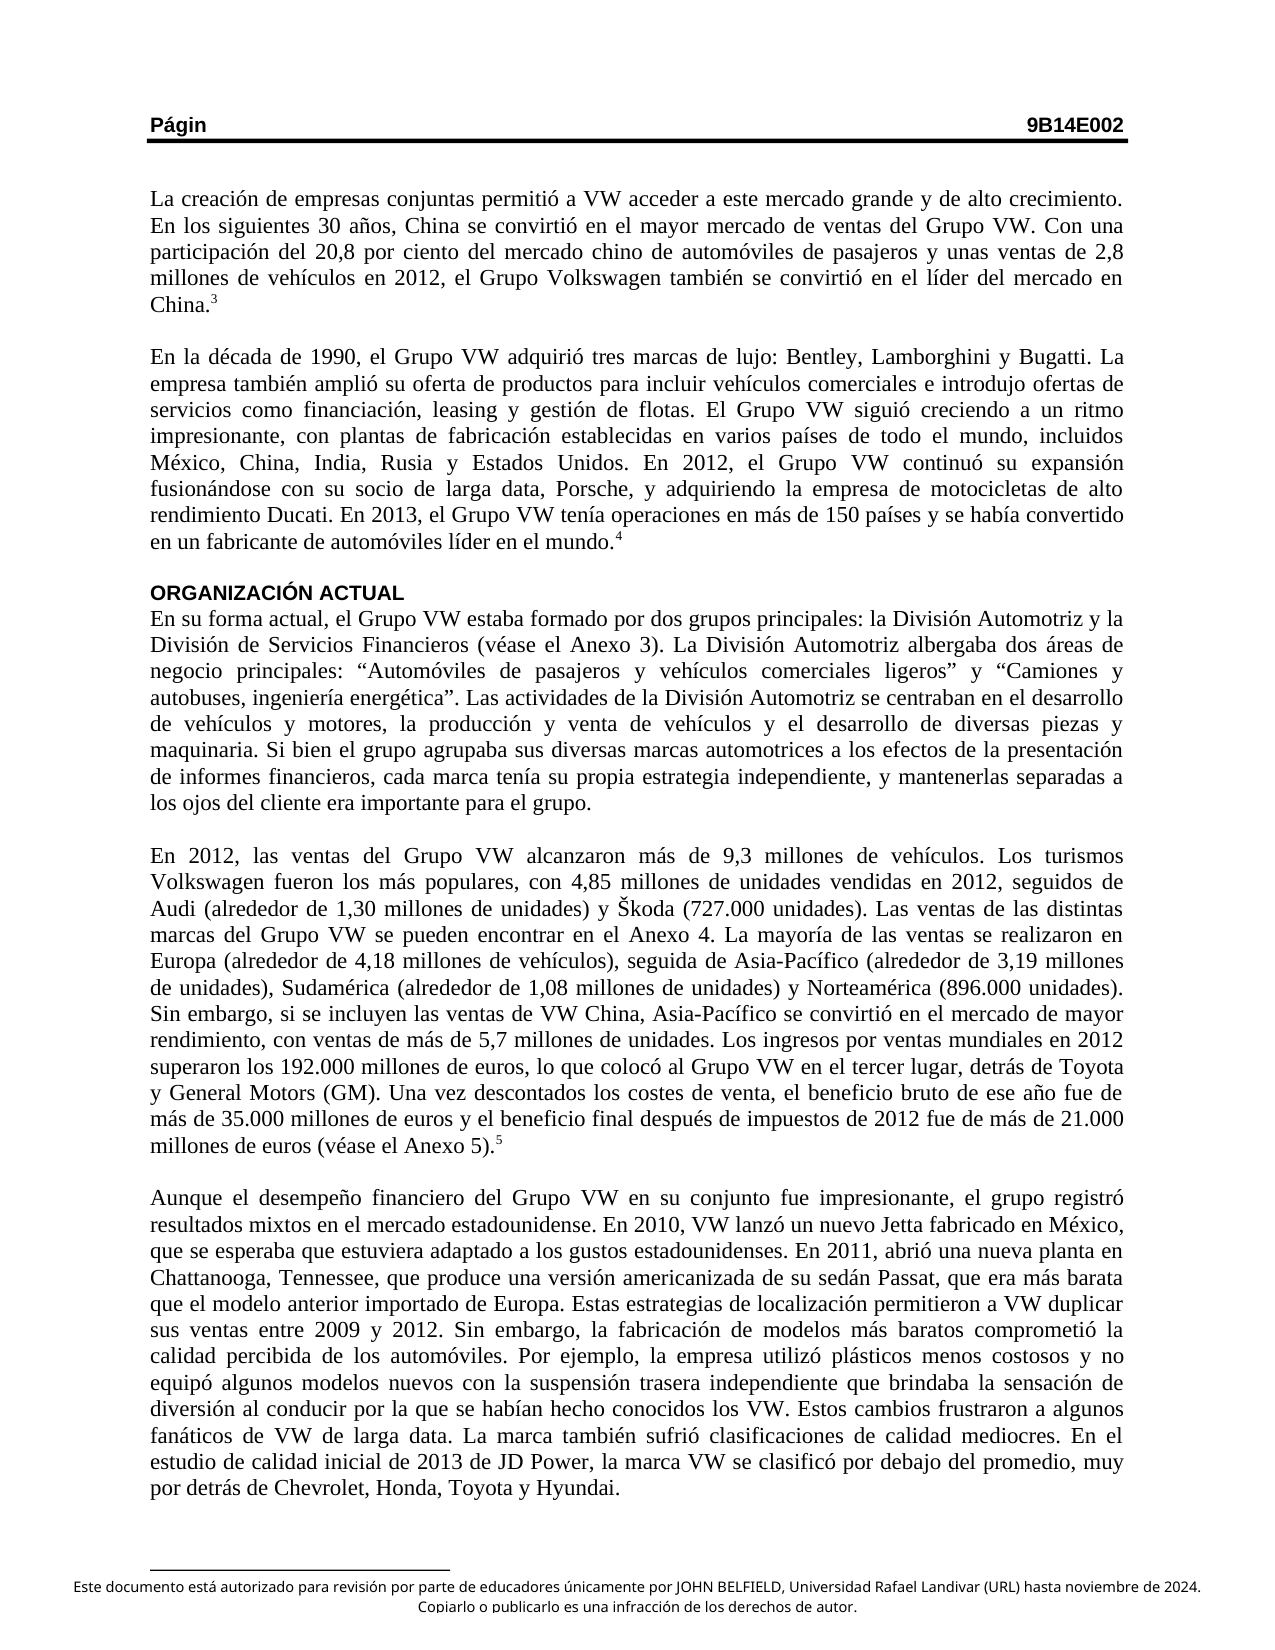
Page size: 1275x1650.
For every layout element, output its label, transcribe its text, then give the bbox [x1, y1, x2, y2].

text En la década de 1990, el Grupo VW adquirió tres marcas de lujo: Bentley, Lamborghini y Bugatti. La empresa también amplió su oferta de productos para incluir vehículos comerciales e introdujo ofertas de servicios como financiación, leasing y gestión de flotas. El Grupo VW siguió creciendo a un ritmo impresionante, con plantas de fabricación establecidas en varios países de todo el mundo, incluidos México, China, India, Rusia y Estados Unidos. En 2012, el Grupo VW continuó su expansión fusionándose con su socio de larga data, Porsche, y adquiriendo la empresa de motocicletas de alto rendimiento Ducati. En 2013, el Grupo VW tenía operaciones en más de 150 países y se había convertido en un fabricante de automóviles líder en el mundo.4 [150, 343, 1126, 554]
text La creación de empresas conjuntas permitió a VW acceder a este mercado grande y de alto crecimiento. En los siguientes 30 años, China se convirtió en el mayor mercado de ventas del Grupo VW. Con una participación del 20,8 por ciento del mercado chino de automóviles de pasajeros y unas ventas de 2,8 millones de vehículos en 2012, el Grupo Volkswagen también se convirtió en el líder del mercado en China.3 [150, 185, 1125, 317]
text ORGANIZACIÓN ACTUAL [150, 581, 1162, 605]
text En su forma actual, el Grupo VW estaba formado por dos grupos principales: la División Automotriz y la División de Servicios Financieros (véase el Anexo 3). La División Automotriz albergaba dos áreas de negocio principales: “Automóviles de pasajeros y vehículos comerciales ligeros” y “Camiones y autobuses, ingeniería energética”. Las actividades de la División Automotriz se centraban en el desarrollo de vehículos y motores, la producción y venta de vehículos y el desarrollo de diversas piezas y maquinaria. Si bien el grupo agrupaba sus diversas marcas automotrices a los efectos de la presentación de informes financieros, cada marca tenía su propia estrategia independiente, y mantenerlas separadas a los ojos del cliente era importante para el grupo. [150, 605, 1126, 816]
text En 2012, las ventas del Grupo VW alcanzaron más de 9,3 millones de vehículos. Los turismos Volkswagen fueron los más populares, con 4,85 millones de unidades vendidas en 2012, seguidos de Audi (alrededor de 1,30 millones de unidades) y Škoda (727.000 unidades). Las ventas de las distintas marcas del Grupo VW se pueden encontrar en el Anexo 4. La mayoría de las ventas se realizaron en Europa (alrededor de 4,18 millones de vehículos), seguida de Asia-Pacífico (alrededor de 3,19 millones de unidades), Sudamérica (alrededor de 1,08 millones de unidades) y Norteamérica (896.000 unidades). Sin embargo, si se incluyen las ventas de VW China, Asia-Pacífico se convirtió en el mercado de mayor rendimiento, con ventas de más de 5,7 millones de unidades. Los ingresos por ventas mundiales en 2012 superaron los 192.000 millones de euros, lo que colocó al Grupo VW en el tercer lugar, detrás de Toyota y General Motors (GM). Una vez descontados los costes de venta, el beneficio bruto de ese año fue de más de 35.000 millones de euros y el beneficio final después de impuestos de 2012 fue de más de 21.000 millones de euros (véase el Anexo 5).5 [150, 842, 1125, 1158]
text Aunque el desempeño financiero del Grupo VW en su conjunto fue impresionante, el grupo registró resultados mixtos en el mercado estadounidense. En 2010, VW lanzó un nuevo Jetta fabricado en México, que se esperaba que estuviera adaptado a los gustos estadounidenses. En 2011, abrió una nueva planta en Chattanooga, Tennessee, que produce una versión americanizada de su sedán Passat, que era más barata que el modelo anterior importado de Europa. Estas estrategias de localización permitieron a VW duplicar sus ventas entre 2009 y 2012. Sin embargo, la fabricación de modelos más baratos comprometió la calidad percibida de los automóviles. Por ejemplo, la empresa utilizó plásticos menos costosos y no equipó algunos modelos nuevos con la suspensión trasera independiente que brindaba la sensación de diversión al conducir por la que se habían hecho conocidos los VW. Estos cambios frustraron a algunos fanáticos de VW de larga data. La marca también sufrió clasificaciones de calidad mediocres. En el estudio de calidad inicial de 2013 de JD Power, la marca VW se clasificó por debajo del promedio, muy por detrás de Chevrolet, Honda, Toyota y Hyundai. [150, 1184, 1126, 1501]
